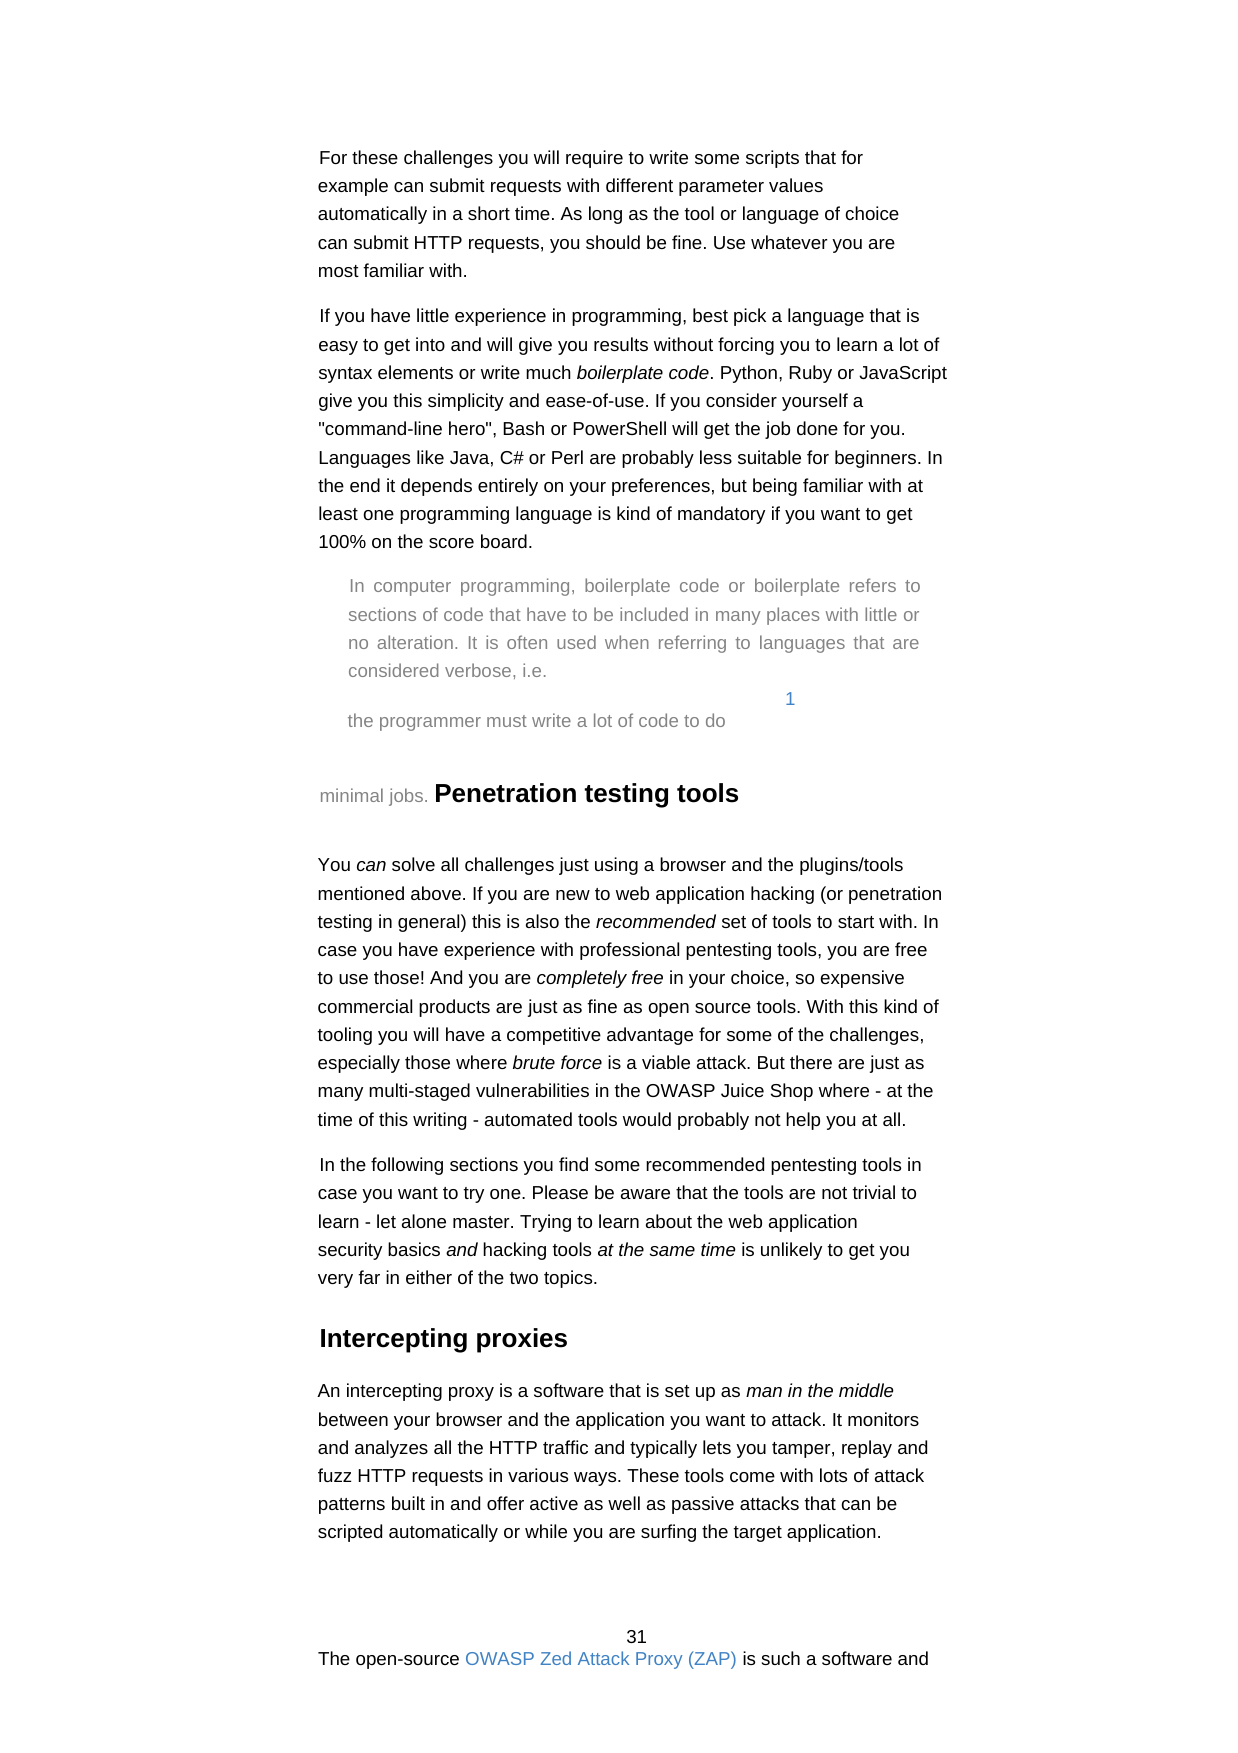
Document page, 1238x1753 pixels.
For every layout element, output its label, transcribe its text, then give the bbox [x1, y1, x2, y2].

text If you have little experience in programming, best pick a language that is easy to get into and will give you results without forcing you to learn a lot of syntax elements or write much boilerplate code. Python, Ruby or JavaScript give you this simplicity and ease-of-use. If you consider yourself a "command-line hero", Bash or PowerShell will get the job done for you. Languages like Java, C# or Perl are probably less suitable for beginners. In the end it depends entirely on your preferences, but being familiar with at least one programming language is kind of mandatory if you want to get 100% on the score board. [318, 305, 947, 553]
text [318, 1648, 930, 1669]
text For these challenges you will require to write some scripts that for example can submit requests with different parameter values automatically in a short time. As long as the tool or language of choice can submit HTTP requests, you should be fine. Use whatever you are most familiar with. [318, 147, 934, 281]
text 31 [317, 1626, 956, 1648]
text In computer programming, boilerplate code or boilerplate refers to sections of code that have to be included in many places with little or no alteration. It is often used when referring to languages that are considered verbose, i.e. [348, 575, 921, 681]
text An intercepting proxy is a software that is set up as man in the middle between your browser and the application you want to attack. It monitors and analyzes all the HTTP traffic and typically lets you tamper, replay and fuzz HTTP requests in various ways. These tools come with lots of attack patterns built in and offer active as well as passive attacks that can be scripted automatically or while you are surfing the target application. [317, 1380, 931, 1543]
text In the following sections you find some recommended pentesting tools in case you want to try one. Please be aware that the tools are not trivial to learn - let alone master. Trying to learn about the web application security basics and hacking tools at the same time is unlikely to get you very far in either of the two topics. [318, 1154, 922, 1288]
text the programmer must write a lot of code to do minimal jobs. Penetration testing tools [319, 710, 789, 808]
text Intercepting proxies [319, 1323, 956, 1353]
text You can solve all challenges just using a browser and the plugins/tools mentioned above. If you are new to web application hacking (or penetration testing in general) this is also the recommended set of tools to start with. In case you have experience with professional pentesting tools, you are free to use those! And you are completely free in your choice, so expensive commercial products are just as fine as open source tools. With this kind of tooling you will have a competitive advantage for some of the challenges, especially those where brute force is a viable attack. But there are just as many multi-staged vulnerabilities in the OWASP Juice Shop where - at the time of this writing - automated tools would probably not help you at all. [317, 854, 945, 1130]
text 1 [317, 688, 795, 710]
